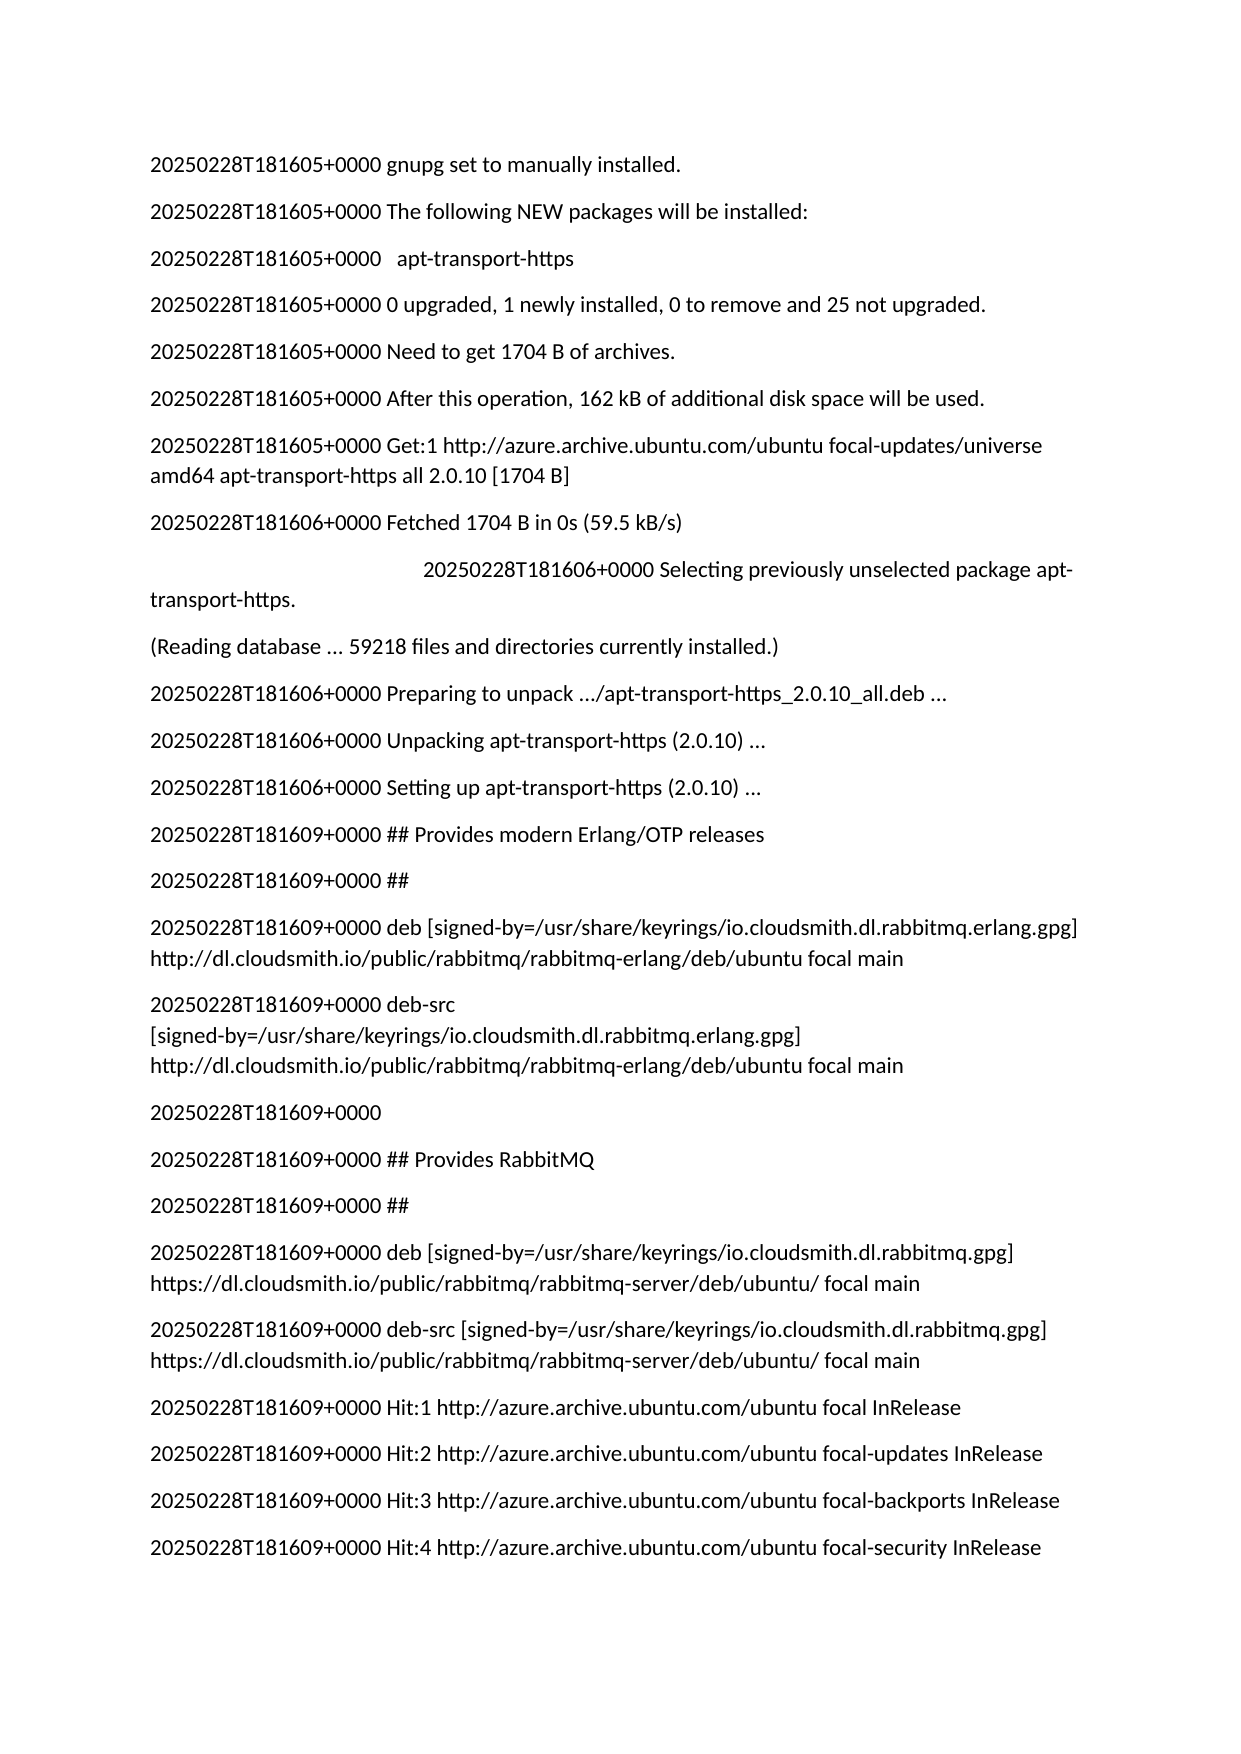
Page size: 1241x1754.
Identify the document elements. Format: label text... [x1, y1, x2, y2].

text 20250228T181605+0000 apt-transport-https [150, 244, 1090, 272]
text 20250228T181606+0000 Setting up apt-transport-https (2.0.10) ... [150, 773, 1090, 801]
text 20250228T181609+0000 Hit:2 http://azure.archive.ubuntu.com/ubuntu focal-updates InRelease [150, 1439, 1090, 1468]
text 20250228T181606+0000 Unpacking apt-transport-https (2.0.10) ... [150, 726, 1090, 754]
text 20250228T181605+0000 0 upgraded, 1 newly installed, 0 to remove and 25 not upgraded. [150, 291, 1090, 319]
text 20250228T181606+0000 Fetched 1704 B in 0s (59.5 kB/s) [150, 508, 1090, 536]
text 20250228T181609+0000 ## Provides RabbitMQ [150, 1145, 1090, 1173]
text 20250228T181606+0000 Preparing to unpack .../apt-transport-https_2.0.10_all.deb ... [150, 679, 1090, 707]
text 20250228T181609+0000 deb [signed-by=/usr/share/keyrings/io.cloudsmith.dl.rabbitmq.erlang.gpg] http://dl.cloudsmith.io/public/rabbitmq/rabbitmq-erlang/deb/ubuntu focal main [150, 913, 1090, 972]
text 20250228T181606+0000 Selecting previously unselected package apt-transport-https. [150, 555, 1090, 613]
text 20250228T181605+0000 After this operation, 162 kB of additional disk space will be used. [150, 384, 1090, 412]
text (Reading database ... 59218 files and directories currently installed.) [150, 632, 1090, 660]
text 20250228T181609+0000 Hit:1 http://azure.archive.ubuntu.com/ubuntu focal InRelease [150, 1393, 1090, 1421]
text 20250228T181609+0000 ## [150, 867, 1090, 895]
text 20250228T181609+0000 Hit:4 http://azure.archive.ubuntu.com/ubuntu focal-security InRelease [150, 1533, 1090, 1561]
text 20250228T181609+0000 deb-src [signed-by=/usr/share/keyrings/io.cloudsmith.dl.rabbitmq.erlang.gpg] http://dl.cloudsmith.io/public/rabbitmq/rabbitmq-erlang/deb/ubuntu focal main [150, 991, 1090, 1079]
text 20250228T181609+0000 Hit:3 http://azure.archive.ubuntu.com/ubuntu focal-backports InRelease [150, 1486, 1090, 1514]
text 20250228T181609+0000 ## Provides modern Erlang/OTP releases [150, 820, 1090, 848]
text 20250228T181609+0000 [150, 1098, 1090, 1126]
text 20250228T181605+0000 Get:1 http://azure.archive.ubuntu.com/ubuntu focal-updates/universe amd64 apt-transport-https all 2.0.10 [1704 B] [150, 431, 1090, 489]
text 20250228T181609+0000 ## [150, 1192, 1090, 1220]
text 20250228T181609+0000 deb [signed-by=/usr/share/keyrings/io.cloudsmith.dl.rabbitmq.gpg] https://dl.cloudsmith.io/public/rabbitmq/rabbitmq-server/deb/ubuntu/ focal main [150, 1238, 1090, 1297]
text 20250228T181605+0000 The following NEW packages will be installed: [150, 197, 1090, 225]
text 20250228T181609+0000 deb-src [signed-by=/usr/share/keyrings/io.cloudsmith.dl.rabbitmq.gpg] https://dl.cloudsmith.io/public/rabbitmq/rabbitmq-server/deb/ubuntu/ focal main [150, 1316, 1090, 1374]
text 20250228T181605+0000 gnupg set to manually installed. [150, 150, 1090, 178]
text 20250228T181605+0000 Need to get 1704 B of archives. [150, 337, 1090, 366]
